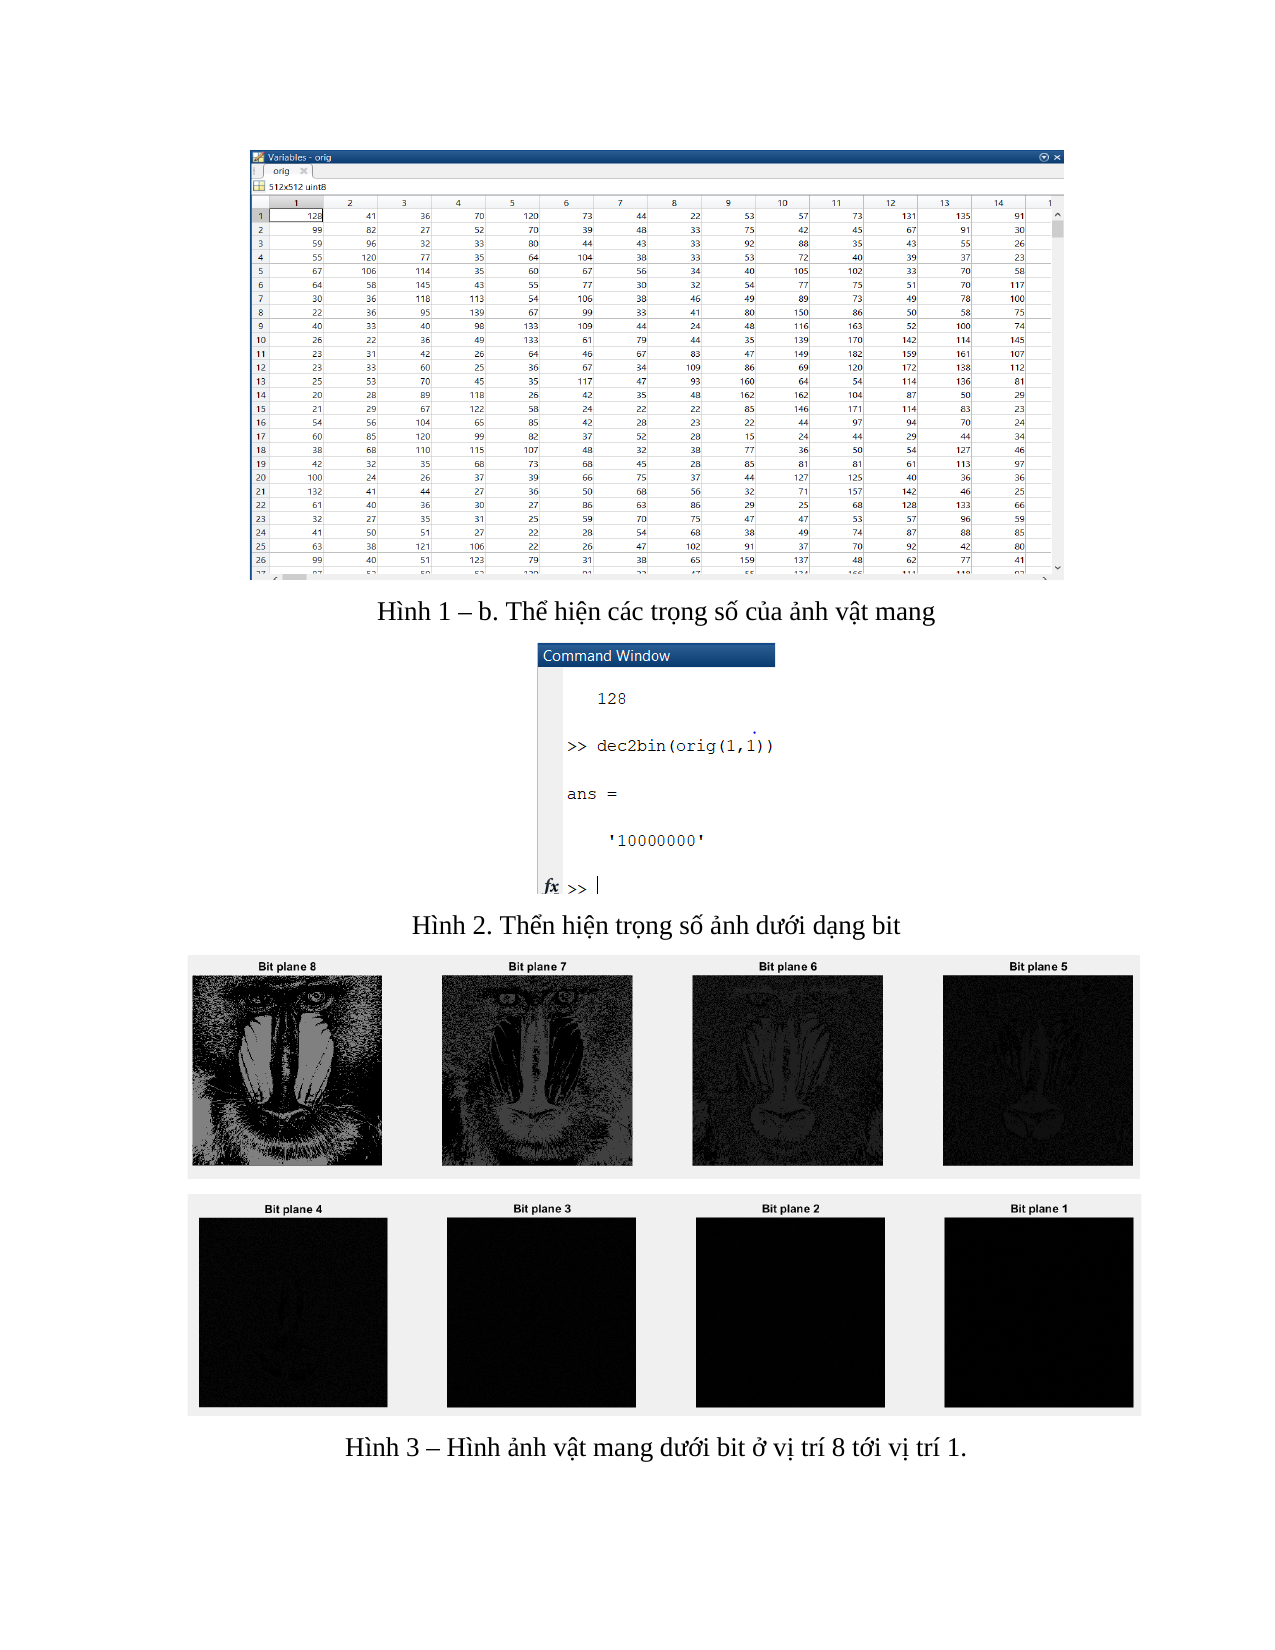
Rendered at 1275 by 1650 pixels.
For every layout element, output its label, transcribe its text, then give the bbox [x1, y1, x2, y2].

text Hình 1 – b. Thể hiện các trọng số của ảnh vật mang [150, 596, 1125, 627]
text Hình 2. Thển hiện trọng số ảnh dưới dạng bit [150, 909, 1125, 940]
picture [537, 642, 775, 894]
picture [248, 150, 1064, 580]
picture [187, 1194, 1142, 1416]
picture [187, 955, 1140, 1179]
text Hình 3 – Hình ảnh vật mang dưới bit ở vị trí 8 tới vị trí 1. [150, 1431, 1125, 1462]
